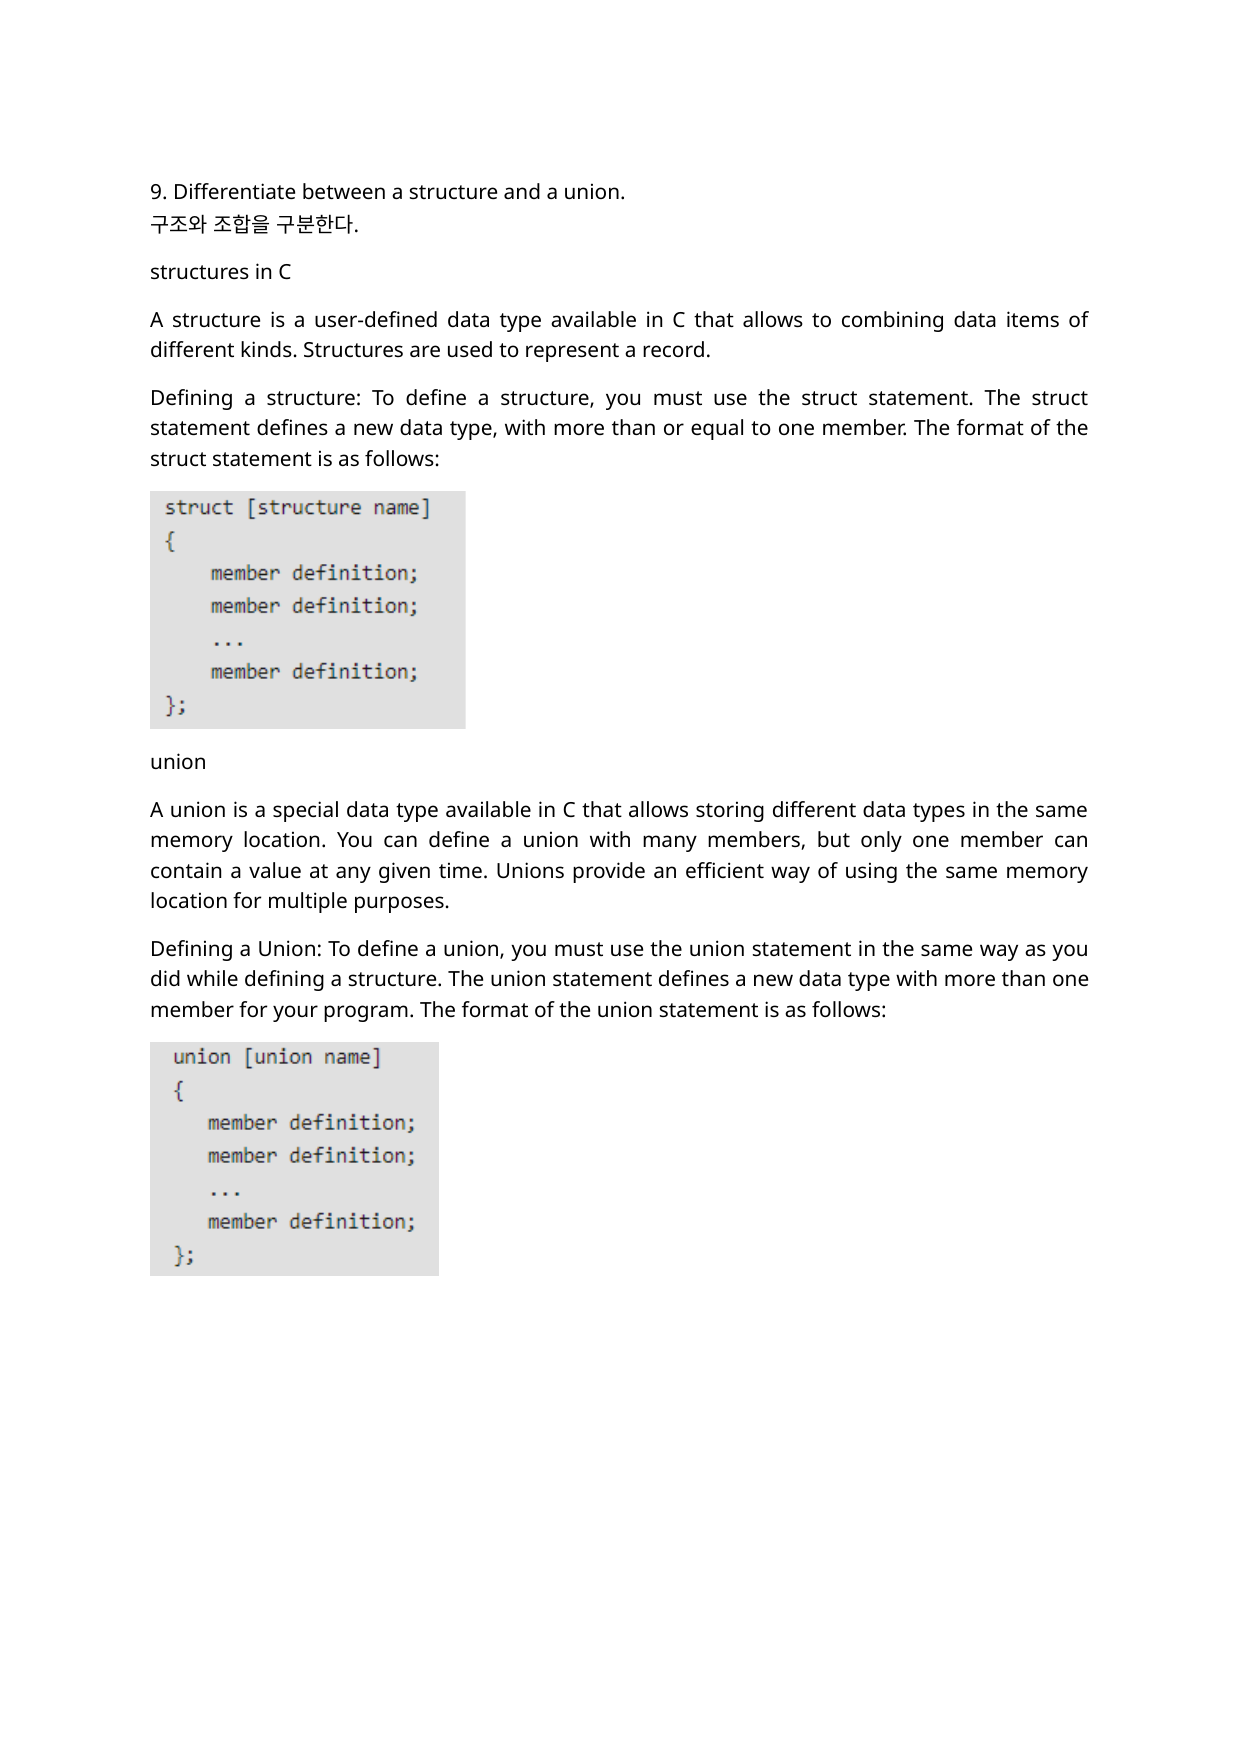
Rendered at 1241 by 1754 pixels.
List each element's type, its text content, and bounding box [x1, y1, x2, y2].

text 9. Differentiate between a structure and a union. 구조와 조합을 구분한다. [150, 177, 1090, 238]
text structures in C [150, 257, 1090, 286]
text Defining a structure: To define a structure, you must use the struct statement. The struct statement defines a new data type, with more than or equal to one member. The format of the struct statement is as follows: [150, 383, 1090, 472]
text A structure is a user-defined data type available in C that allows to combining data items of different kinds. Structures are used to represent a record. [150, 305, 1090, 364]
text A union is a special data type available in C that allows storing different data types in the same memory location. You can define a union with many members, but only one member can contain a value at any given time. Unions provide an efficient way of using the same memory location for multiple purposes. [150, 795, 1090, 915]
text union [150, 747, 1090, 776]
text Defining a Union: To define a union, you must use the union statement in the same way as you did while defining a structure. The union statement defines a new data type with more than one member for your program. The format of the union statement is as follows: [150, 934, 1090, 1024]
picture [150, 1042, 439, 1276]
picture [150, 491, 466, 729]
